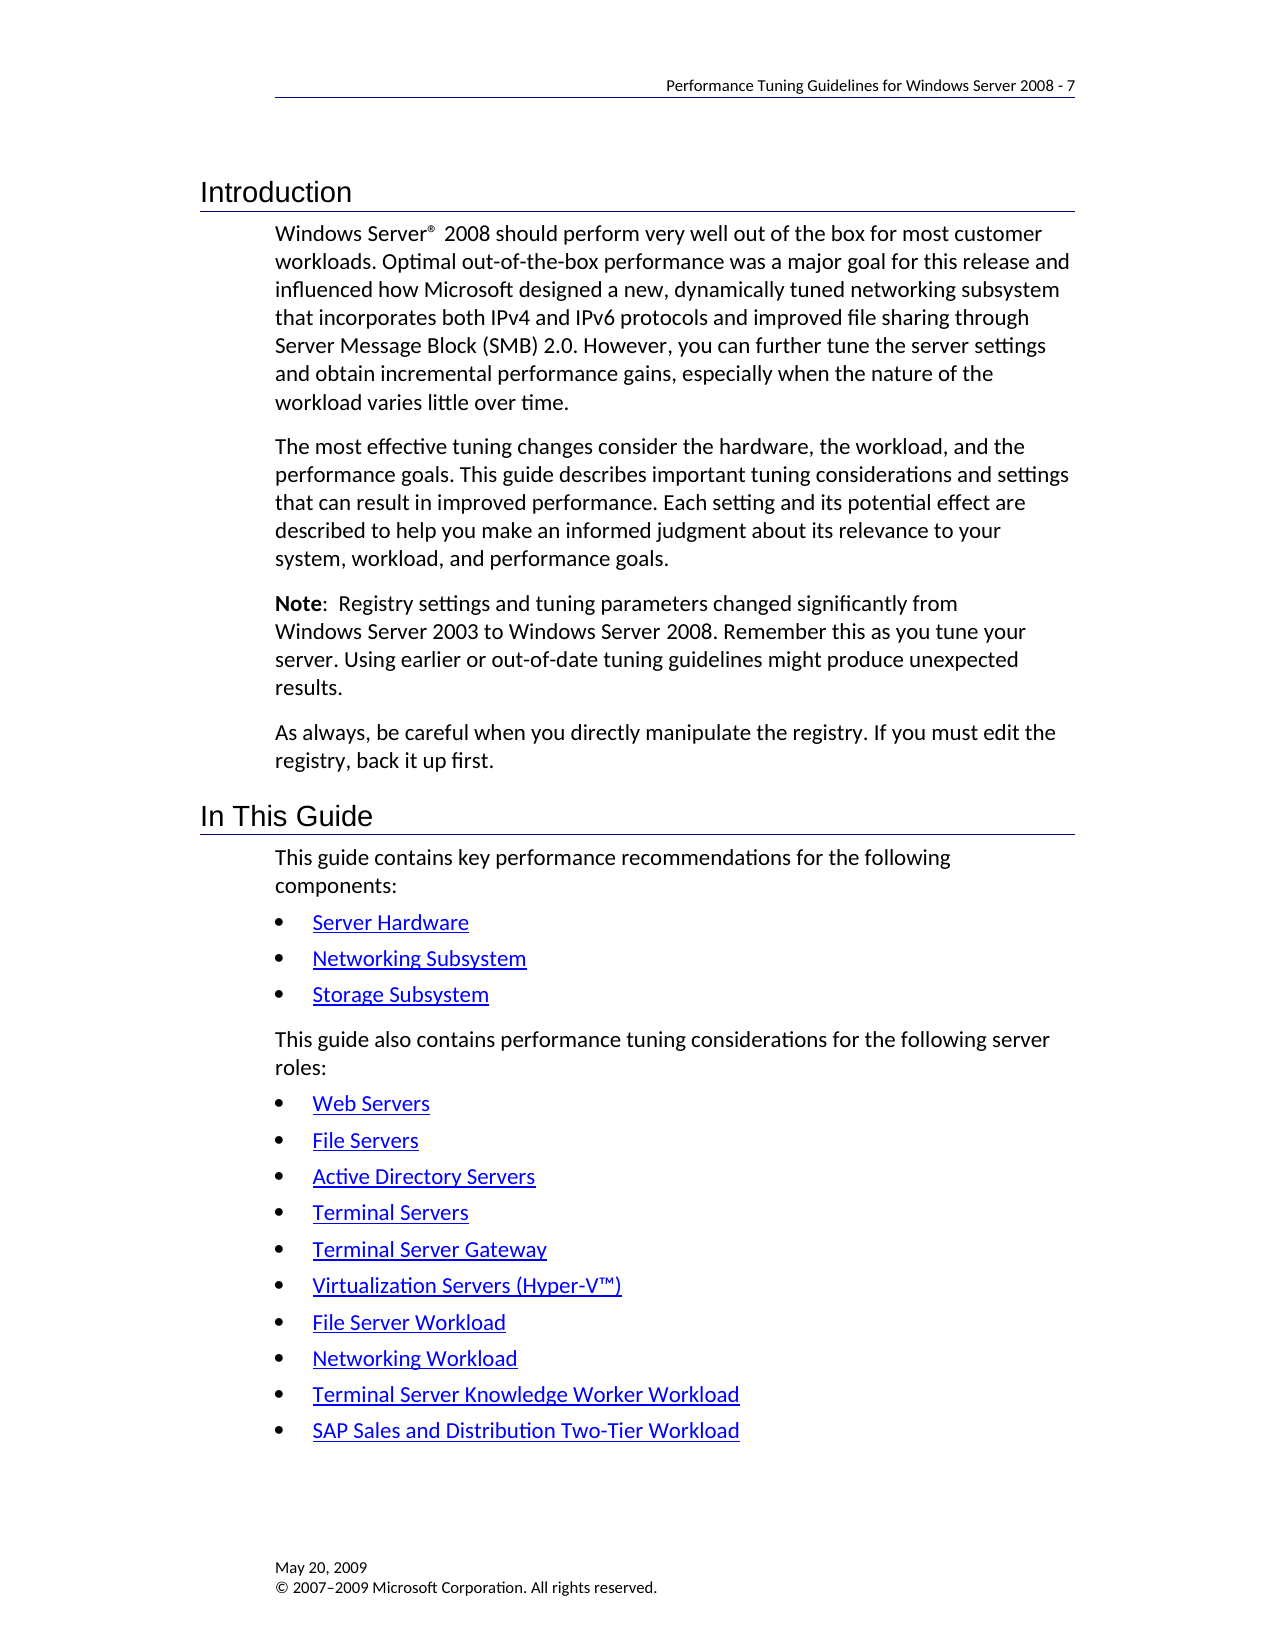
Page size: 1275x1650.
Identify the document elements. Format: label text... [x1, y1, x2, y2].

list Networking Workload [275, 1344, 1075, 1372]
list SAP Sales and Distribution Two-Tier Workload [275, 1417, 1075, 1445]
text As always, be careful when you directly manipulate the registry. If you must edit the registry, back it up first. [275, 718, 1075, 774]
text Note: Registry settings and tuning parameters changed significantly from Windows Server 2003 to Windows Server 2008. Remember this as you tune your server. Using earlier or out-of-date tuning guidelines might produce unexpected results. [275, 589, 1075, 701]
list Terminal Servers [275, 1198, 1075, 1227]
list Terminal Server Gateway [275, 1235, 1075, 1263]
list Storage Subsystem [275, 980, 1075, 1008]
list Virtualization Servers (Hyper-V™) [275, 1271, 1075, 1299]
text This guide also contains performance tuning considerations for the following server roles: [275, 1025, 1075, 1081]
subtitle In This Guide [200, 799, 1075, 834]
text Windows Server® 2008 should perform very well out of the box for most customer workloads. Optimal out-of-the-box performance was a major goal for this release and influenced how Microsoft designed a new, dynamically tuned networking subsystem that incorporates both IPv4 and IPv6 protocols and improved file sharing through Server Message Block (SMB) 2.0. However, you can further tune the server settings and obtain incremental performance gains, especially when the nature of the workload varies little over time. [275, 219, 1075, 416]
list Active Directory Servers [275, 1162, 1075, 1190]
text The most effective tuning changes consider the hardware, the workload, and the performance goals. This guide describes important tuning considerations and settings that can result in improved performance. Each setting and its potential effect are described to help you make an informed judgment about its relevance to your system, workload, and performance goals. [275, 432, 1075, 572]
list Web Servers [275, 1089, 1075, 1117]
subtitle Introduction [200, 175, 1075, 211]
list Terminal Server Knowledge Worker Workload [275, 1380, 1075, 1408]
list Server Hardware [275, 908, 1075, 936]
list File Server Workload [275, 1308, 1075, 1336]
list File Servers [275, 1126, 1075, 1154]
list Networking Subsystem [275, 944, 1075, 972]
text This guide contains key performance recommendations for the following components: [275, 843, 1075, 899]
